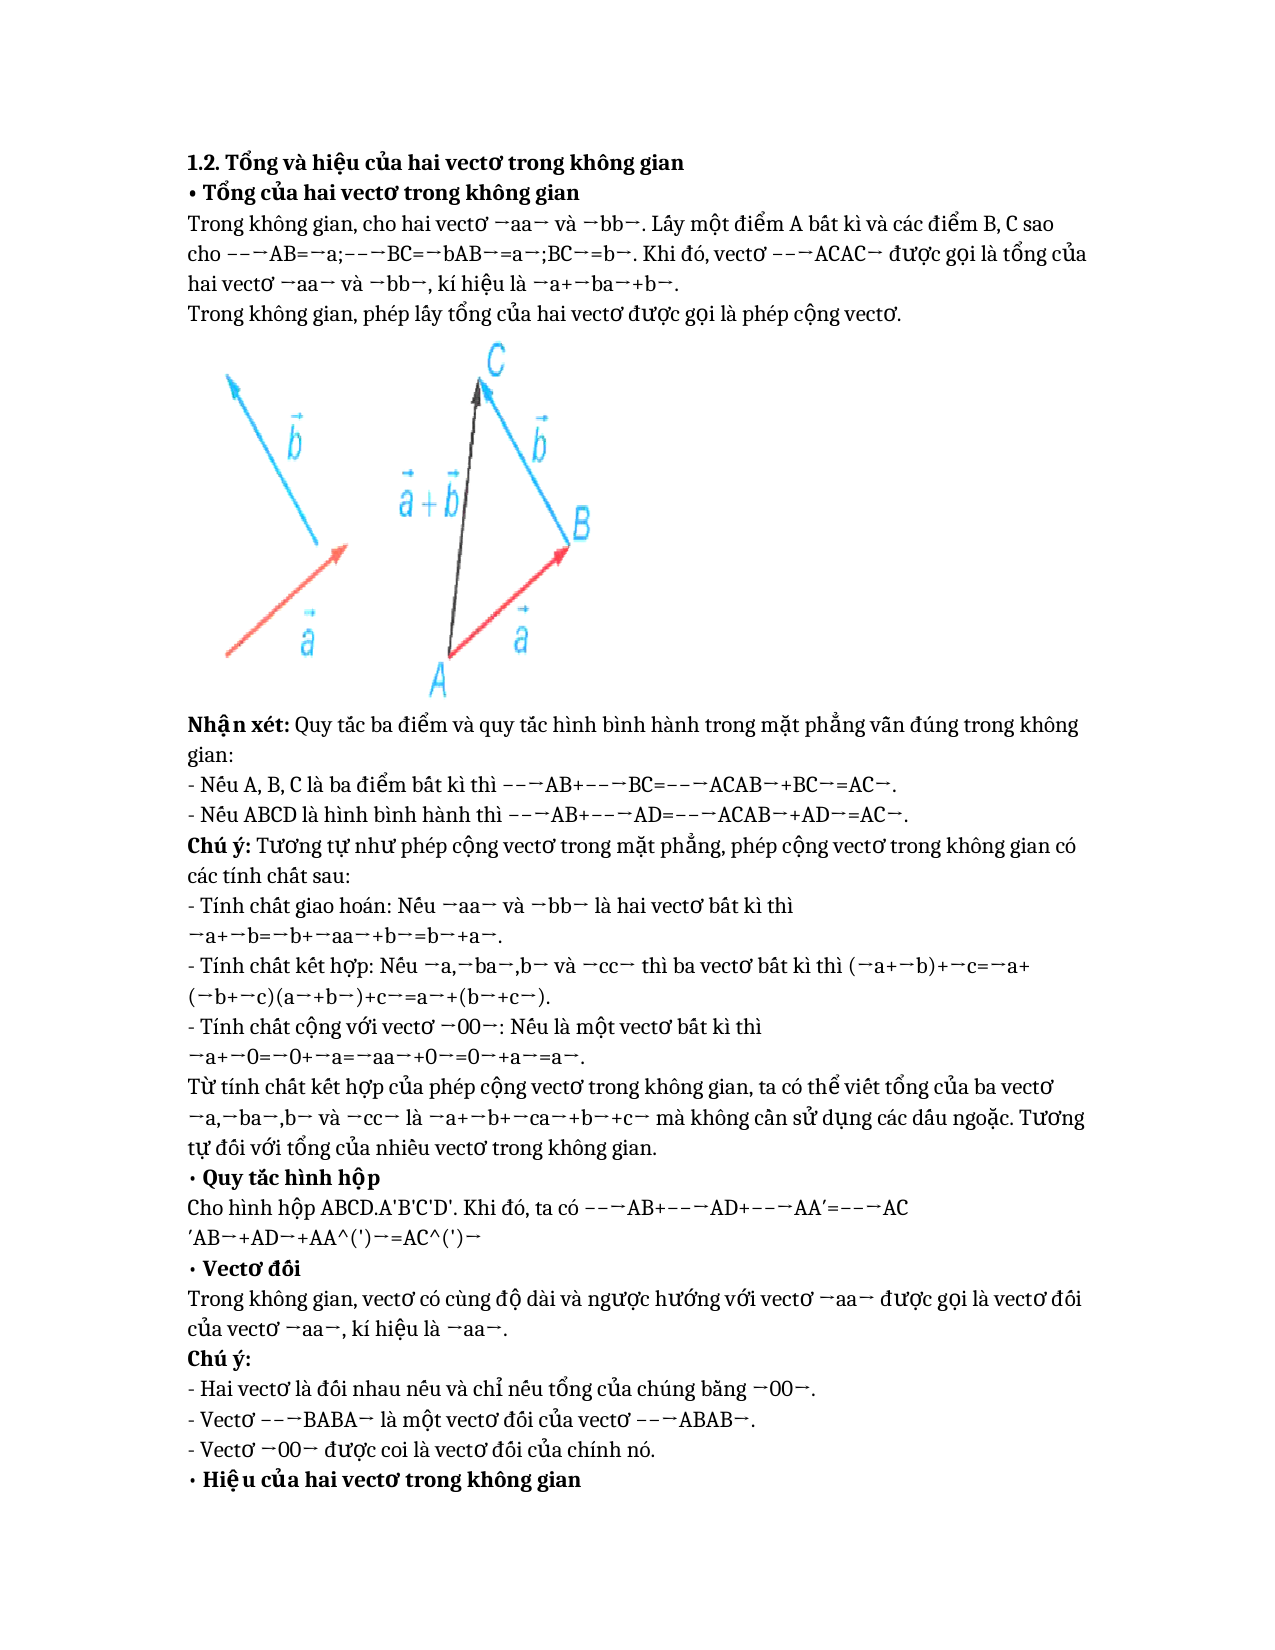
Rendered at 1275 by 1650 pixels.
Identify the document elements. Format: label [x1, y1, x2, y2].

text [187, 150, 1087, 1493]
picture [206, 331, 594, 708]
